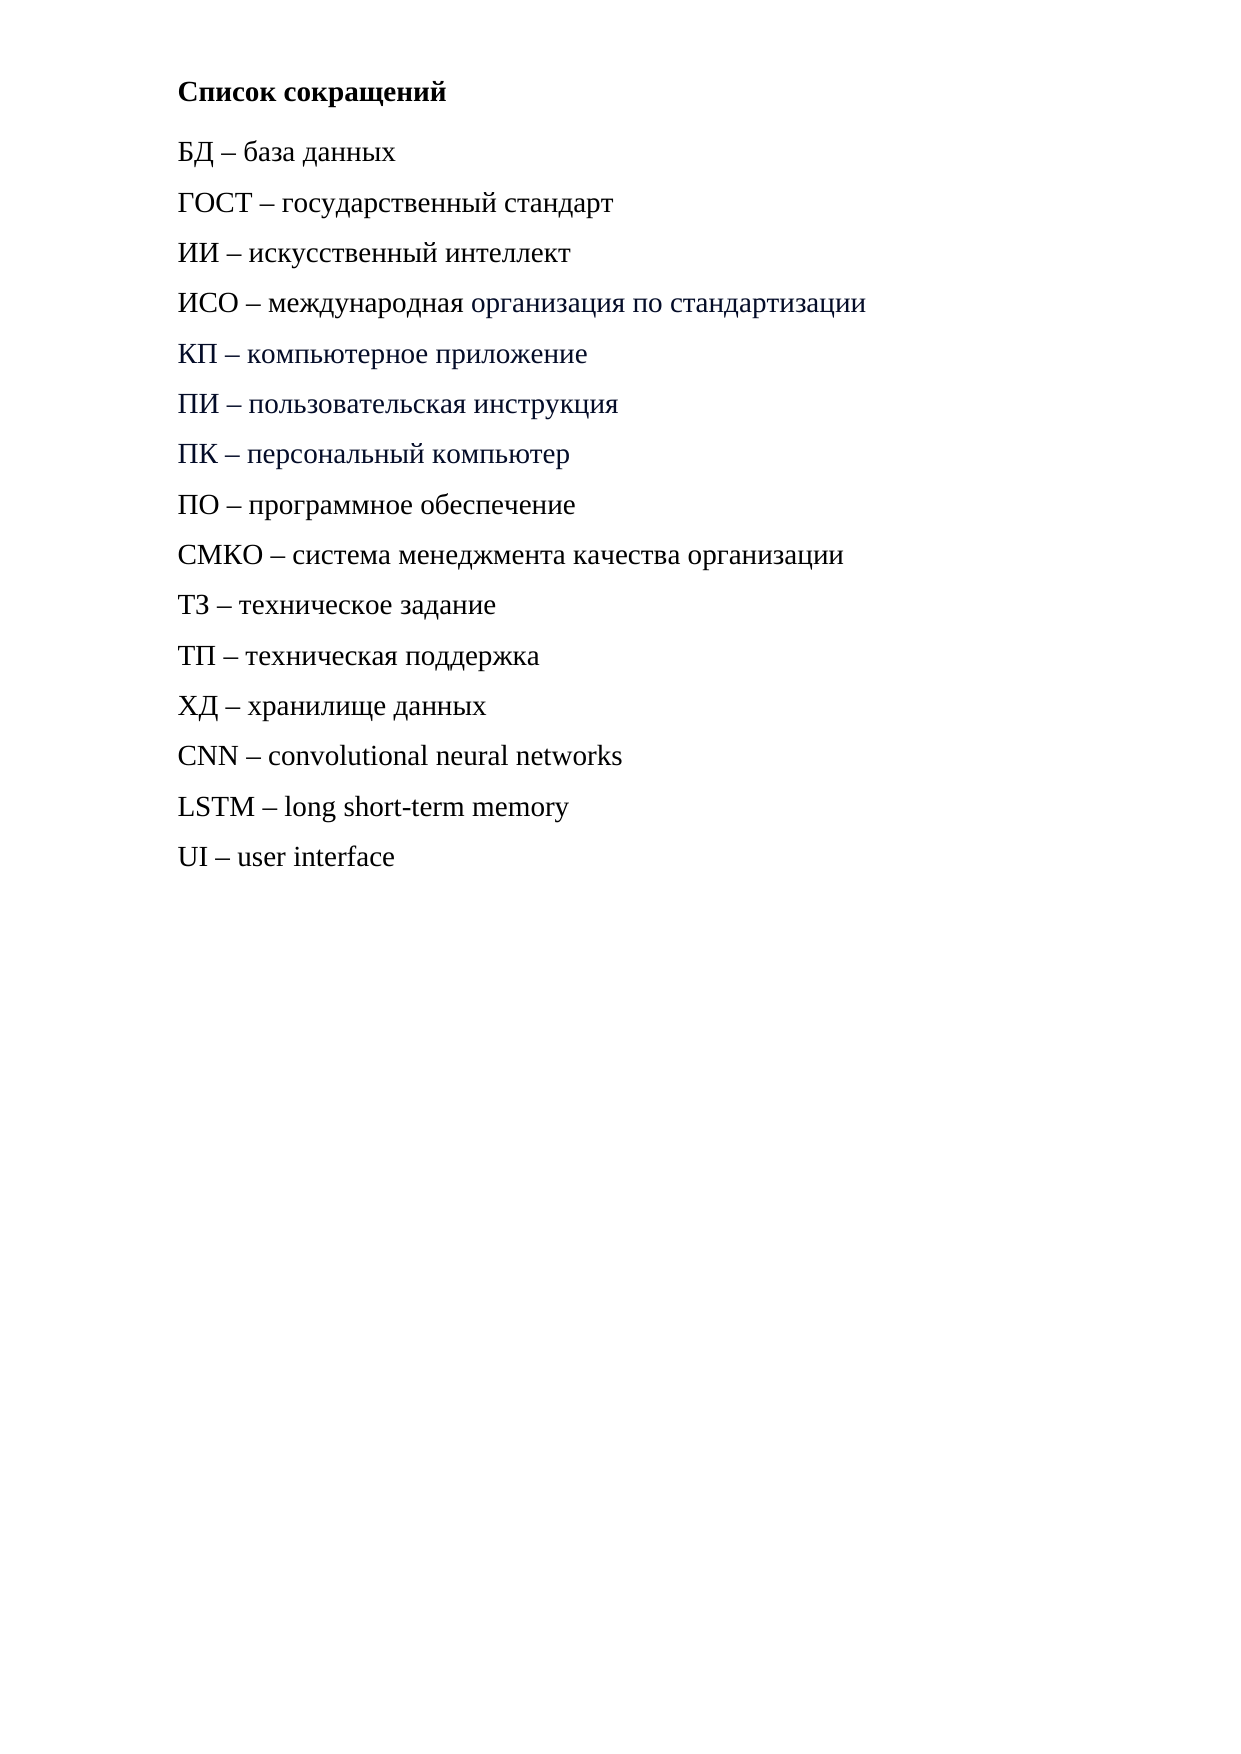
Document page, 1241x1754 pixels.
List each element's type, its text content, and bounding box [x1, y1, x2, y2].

text ПИ – пользовательская инструкция [177, 386, 1152, 420]
text CNN – convolutional neural networks [177, 738, 1152, 772]
text ГОСТ – государственный стандарт [177, 185, 1152, 218]
text LSTM – long short-term memory [177, 789, 1152, 822]
text ХД – хранилище данных [177, 688, 1152, 722]
text ТЗ – техническое задание [177, 587, 1152, 621]
text ТП – техническая поддержка [177, 638, 1152, 671]
text СМКО – система менеджмента качества организации [177, 537, 1152, 571]
text ПК – персональный компьютер [177, 436, 1152, 470]
text Список сокращений [177, 74, 1152, 107]
text ПО – программное обеспечение [177, 487, 1152, 520]
text ИИ – искусственный интеллект [177, 235, 1152, 269]
text UI – user interface [177, 839, 1152, 872]
text КП – компьютерное приложение [177, 336, 1152, 369]
text БД – база данных [177, 134, 1152, 168]
text ИСО – международная организация по стандартизации [177, 286, 1152, 319]
